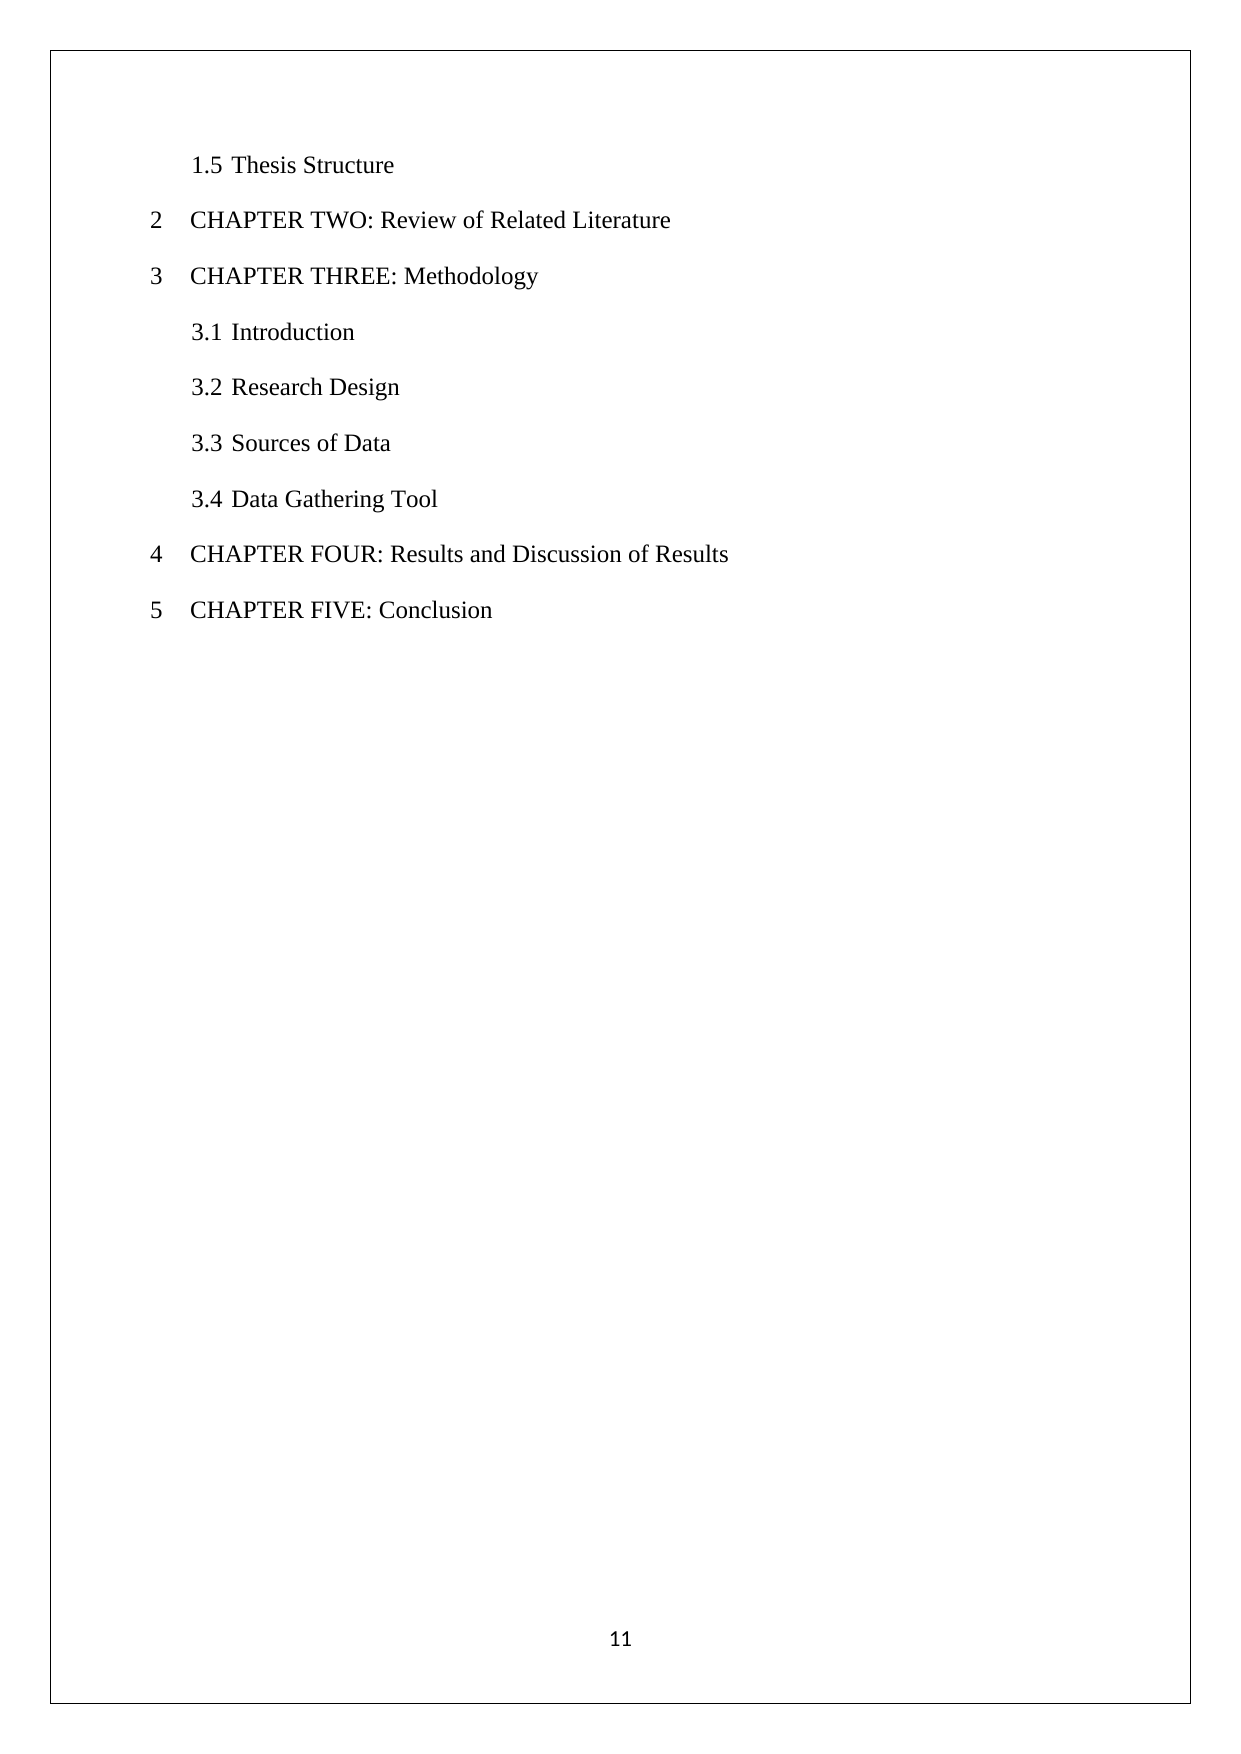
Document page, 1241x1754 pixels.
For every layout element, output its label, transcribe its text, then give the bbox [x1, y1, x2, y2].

list CHAPTER THREE: Methodology [150, 261, 1090, 290]
list CHAPTER FOUR: Results and Discussion of Results [150, 539, 1090, 568]
list Introduction [191, 317, 1090, 346]
list Sources of Data [191, 428, 1090, 457]
list Data Gathering Tool [191, 484, 1090, 512]
list CHAPTER TWO: Review of Related Literature [150, 206, 1090, 234]
list Thesis Structure [191, 150, 1090, 179]
list Research Design [191, 372, 1090, 401]
list CHAPTER FIVE: Conclusion [150, 595, 1090, 624]
